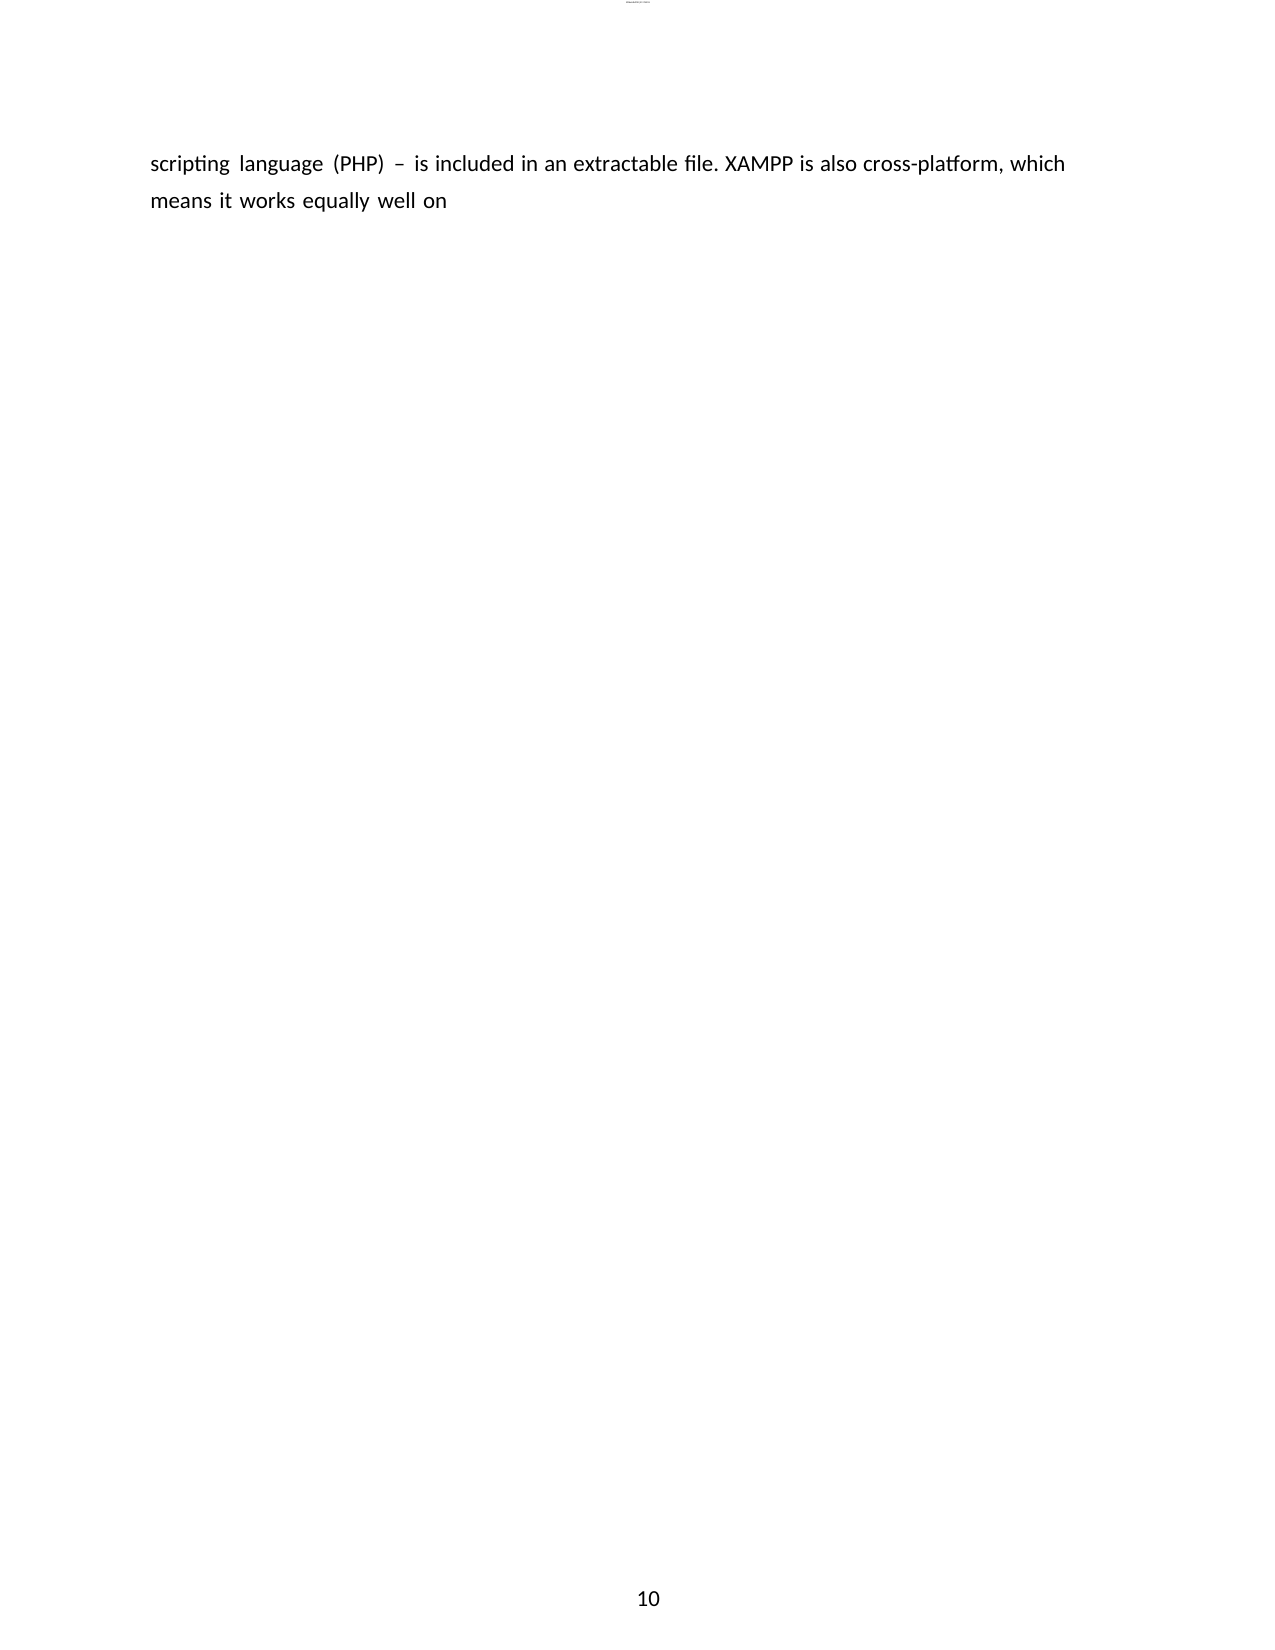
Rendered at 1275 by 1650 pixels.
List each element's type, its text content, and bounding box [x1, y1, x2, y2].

text scripting language (PHP) – is included in an extractable file. XAMPP is also cross-platform, which means it works equally well on [150, 149, 1122, 214]
